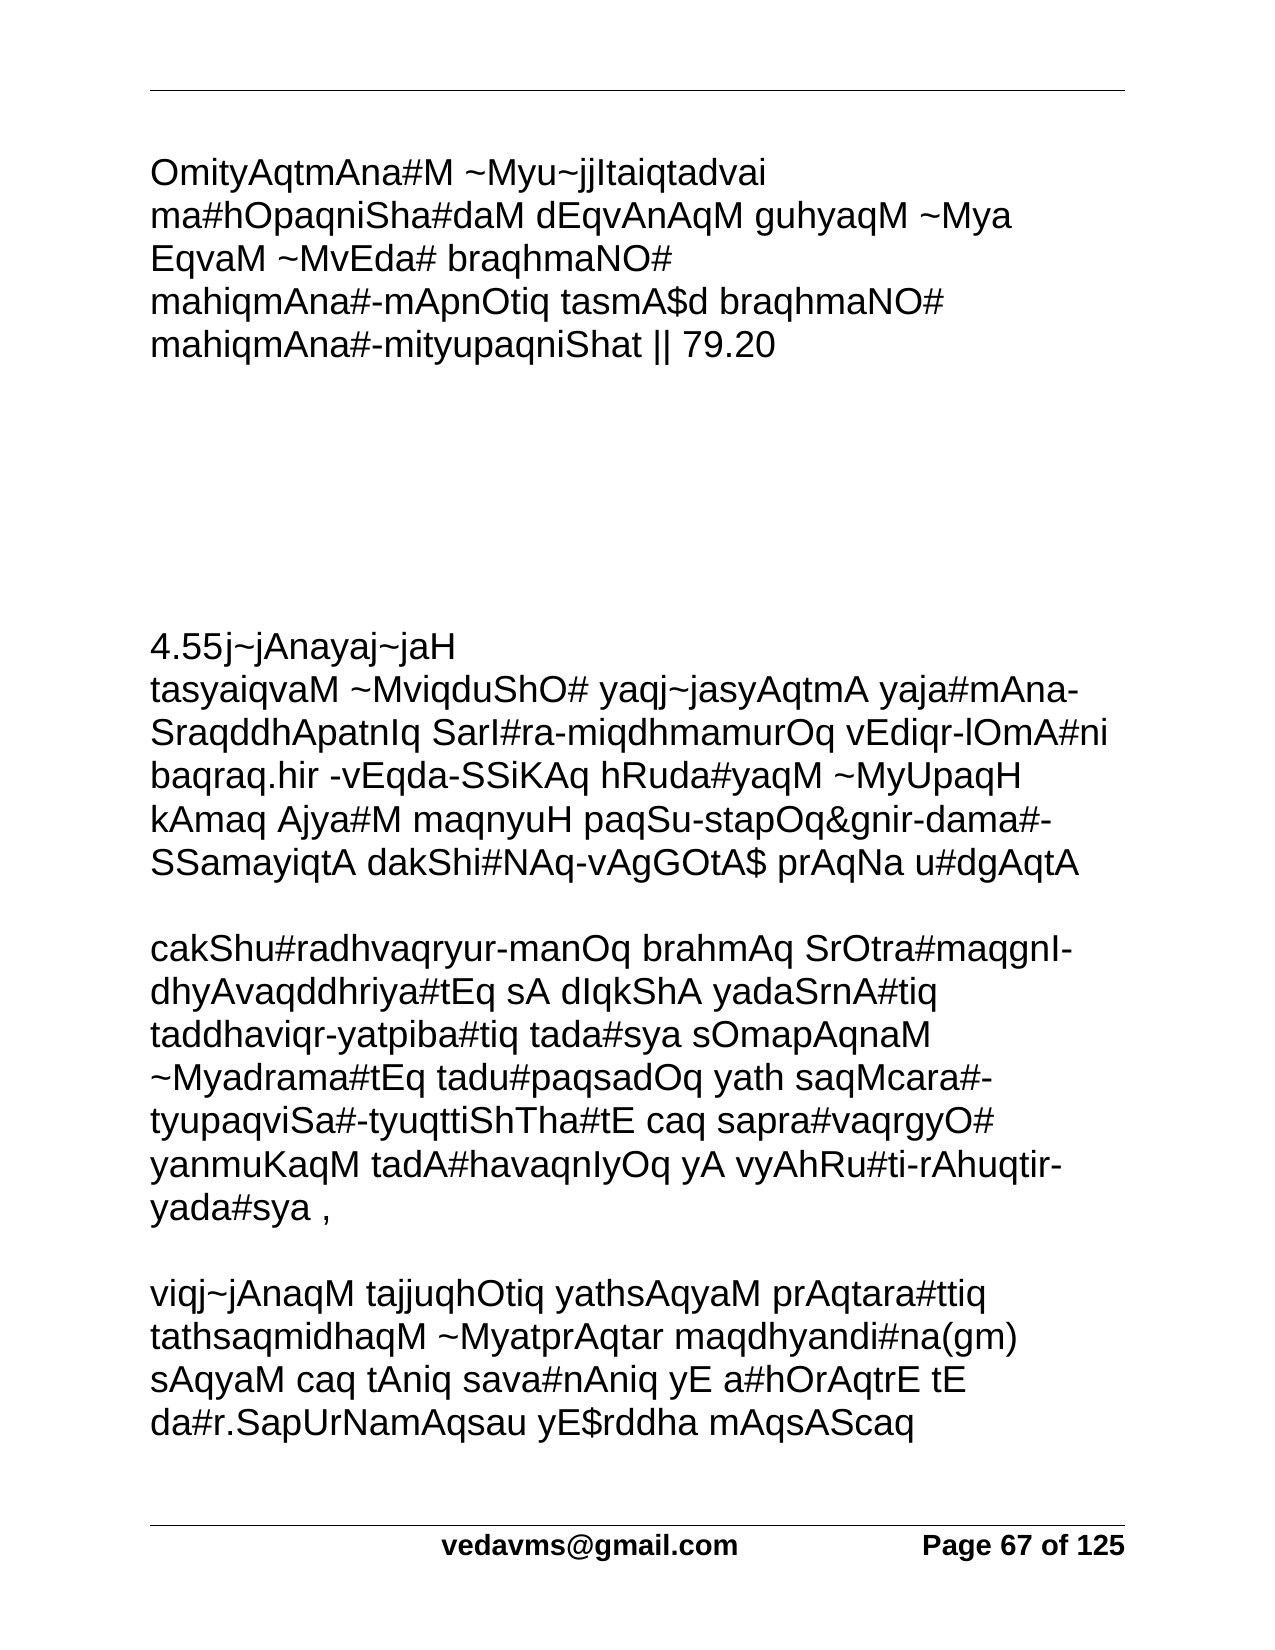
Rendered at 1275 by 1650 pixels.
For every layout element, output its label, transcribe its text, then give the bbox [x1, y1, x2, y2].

text tasyaiqvaM ~MviqduShO# yaqj~jasyAqtmA yaja#mAna-SraqddhApatnIq SarI#ra-miqdhmamurOq vEdiqr-lOmA#ni baqraq.hir -vEqda-SSiKAq hRuda#yaqM ~MyUpaqH kAmaq Ajya#M maqnyuH paqSu-stapOq&gnir-dama#-SSamayiqtA dakShi#NAq-vAgGOtA$ prAqNa u#dgAqtA [150, 667, 1125, 883]
text viqj~jAnaqM tajjuqhOtiq yathsAqyaM prAqtara#ttiq tathsaqmidhaqM ~MyatprAqtar maqdhyandi#na(gm) [150, 1271, 1125, 1357]
text OmityAqtmAna#M ~Myu~jjItaiqtadvai ma#hOpaqniSha#daM dEqvAnAqM guhyaqM ~Mya EqvaM ~MvEda# braqhmaNO# [150, 150, 1125, 279]
text mahiqmAna#-mApnOtiq tasmA$d braqhmaNO# mahiqmAna#-mityupaqniShat || 79.20 [150, 279, 1125, 366]
text 4.55 j~jAnayaj~jaH [150, 624, 1125, 667]
text cakShu#radhvaqryur-manOq brahmAq SrOtra#maqgnI-dhyAvaqddhriya#tEq sA dIqkShA yadaSrnA#tiq taddhaviqr-yatpiba#tiq tada#sya sOmapAqnaM ~Myadrama#tEq tadu#paqsadOq yath saqMcara#-tyupaqviSa#-tyuqttiShTha#tE caq sapra#vaqrgyO# yanmuKaqM tadA#havaqnIyOq yA vyAhRu#ti-rAhuqtir-yada#sya , [150, 926, 1125, 1228]
